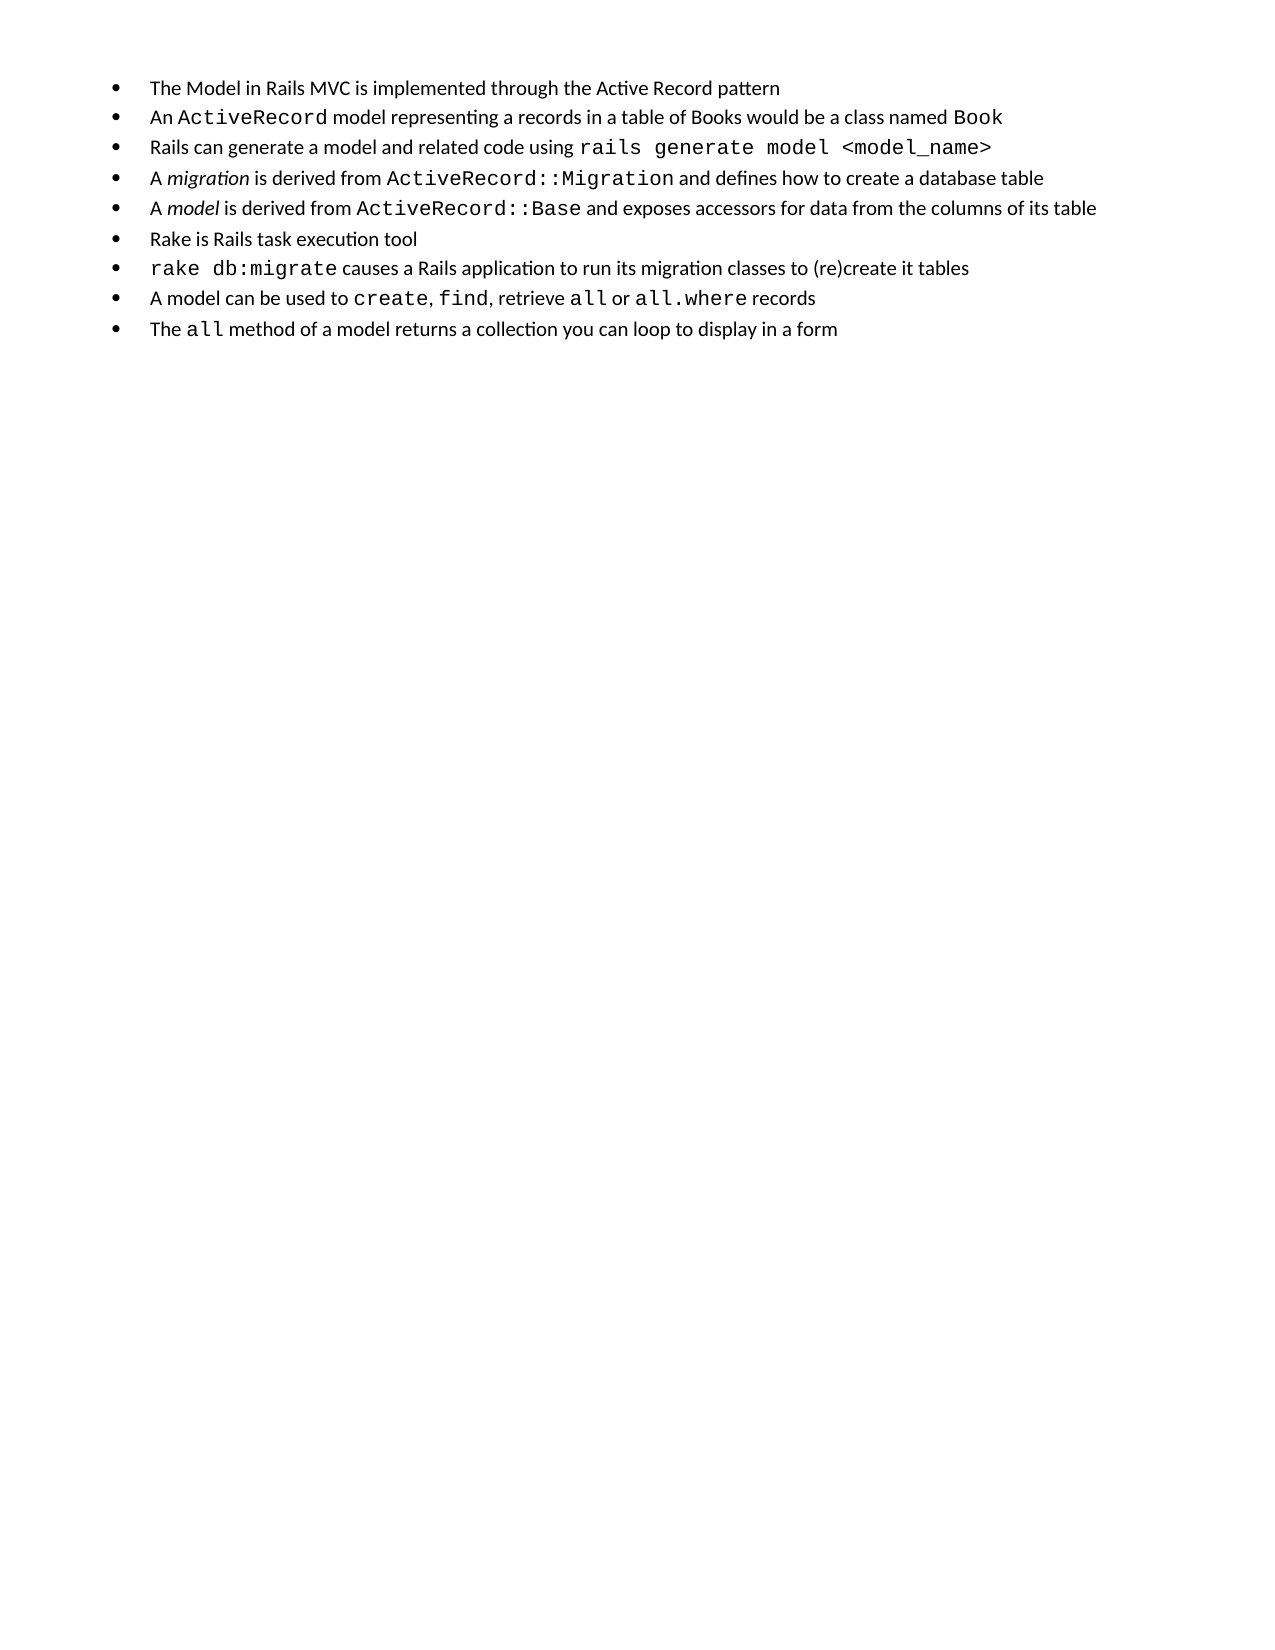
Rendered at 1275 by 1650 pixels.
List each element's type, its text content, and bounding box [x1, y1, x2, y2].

list Rake is Rails task execution tool [112, 226, 1200, 251]
list The Model in Rails MVC is implemented through the Active Record pattern [112, 75, 1200, 100]
list A migration is derived from ActiveRecord::Migration and defines how to create a database table [112, 165, 1200, 191]
list An ActiveRecord model representing a records in a table of Books would be a class named Book [112, 104, 1200, 131]
list A model can be used to create, find, retrieve all or all.where records [112, 285, 1200, 312]
list Rails can generate a model and related code using rails generate model <model_name> [112, 134, 1200, 161]
list The all method of a model returns a collection you can loop to display in a form [112, 316, 1200, 342]
list A model is derived from ActiveRecord::Base and exposes accessors for data from the columns of its table [112, 195, 1200, 222]
list rake db:migrate causes a Rails application to run its migration classes to (re)create it tables [112, 255, 1200, 281]
